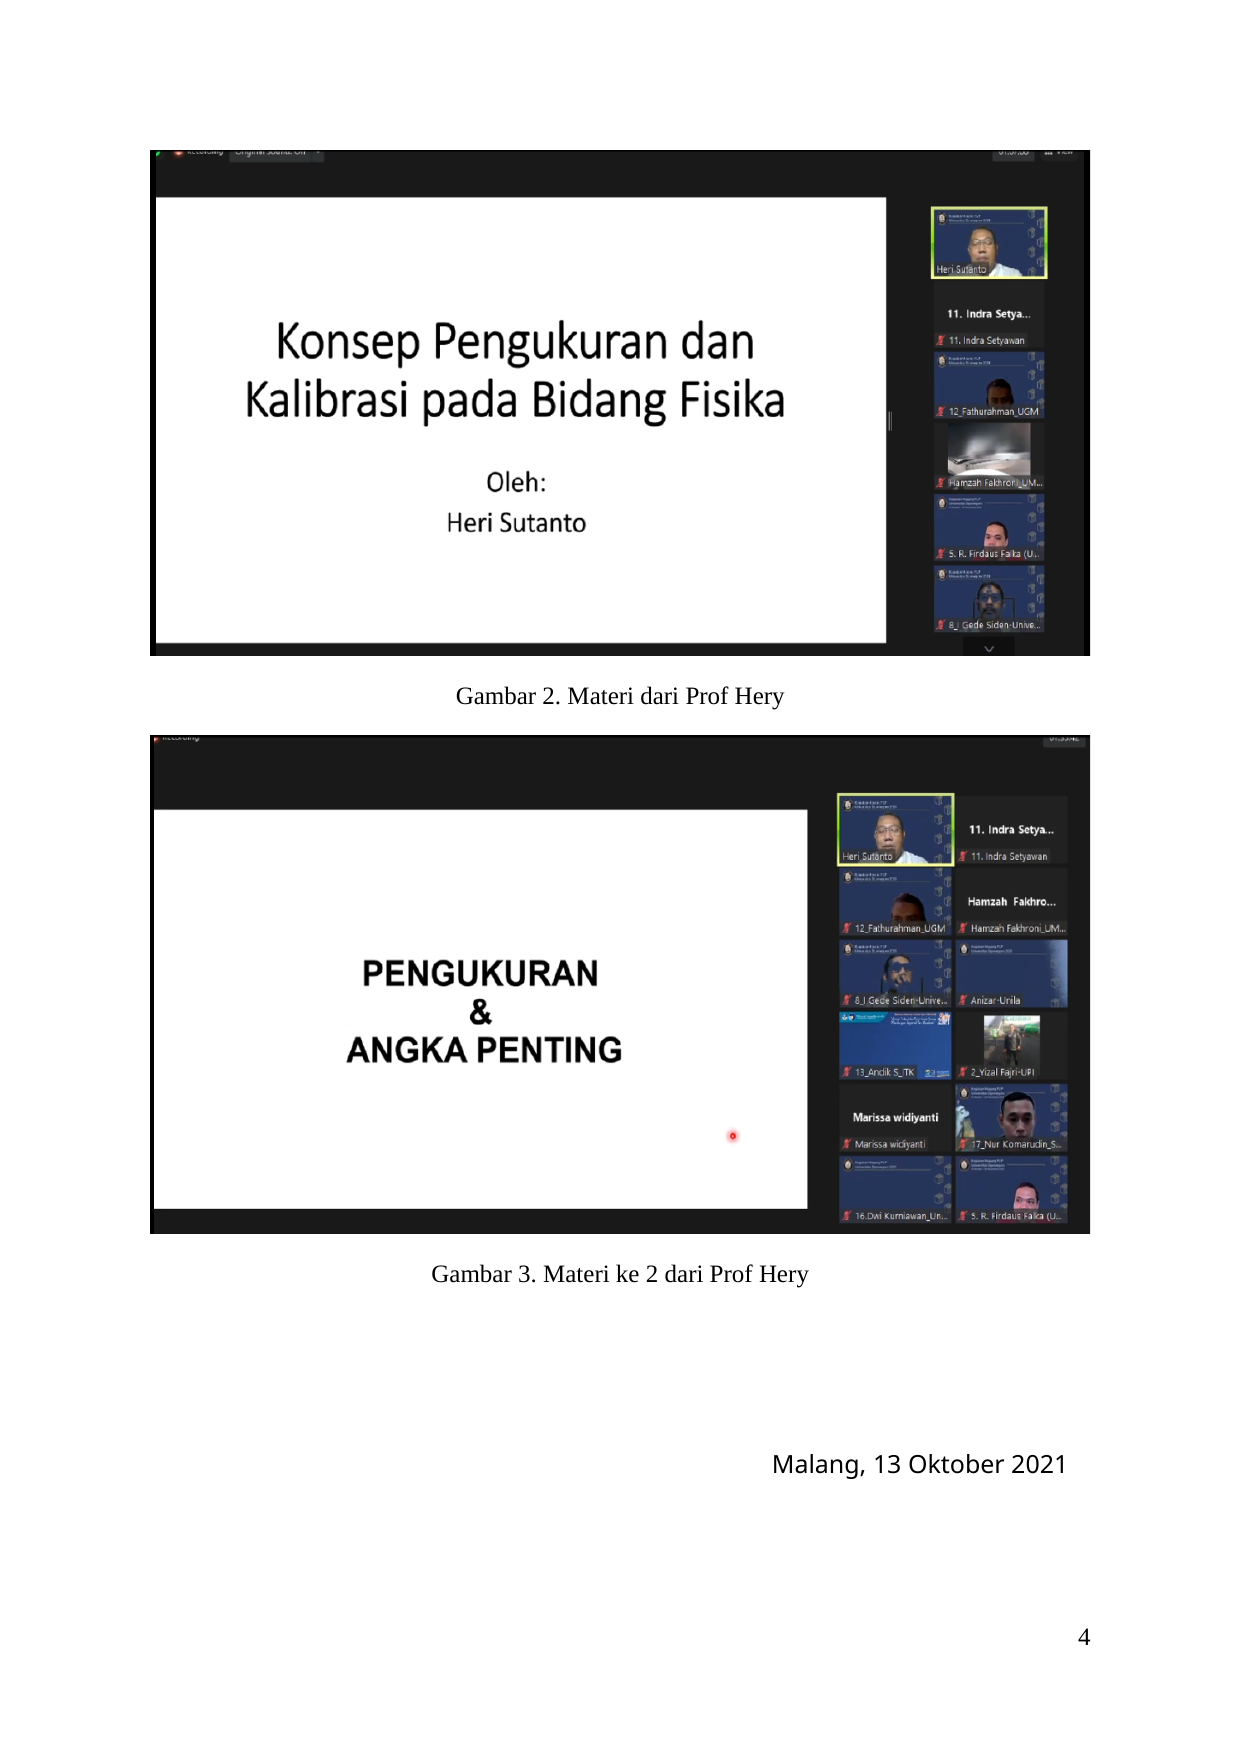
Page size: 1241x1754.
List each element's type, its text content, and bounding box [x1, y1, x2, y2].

picture [150, 150, 1091, 656]
text Gambar 2. Materi dari Prof Hery [150, 681, 1090, 710]
text Gambar 3. Materi ke 2 dari Prof Hery [150, 1259, 1090, 1287]
text Malang, 13 Oktober 2021 [675, 1447, 1090, 1481]
picture [150, 735, 1091, 1234]
